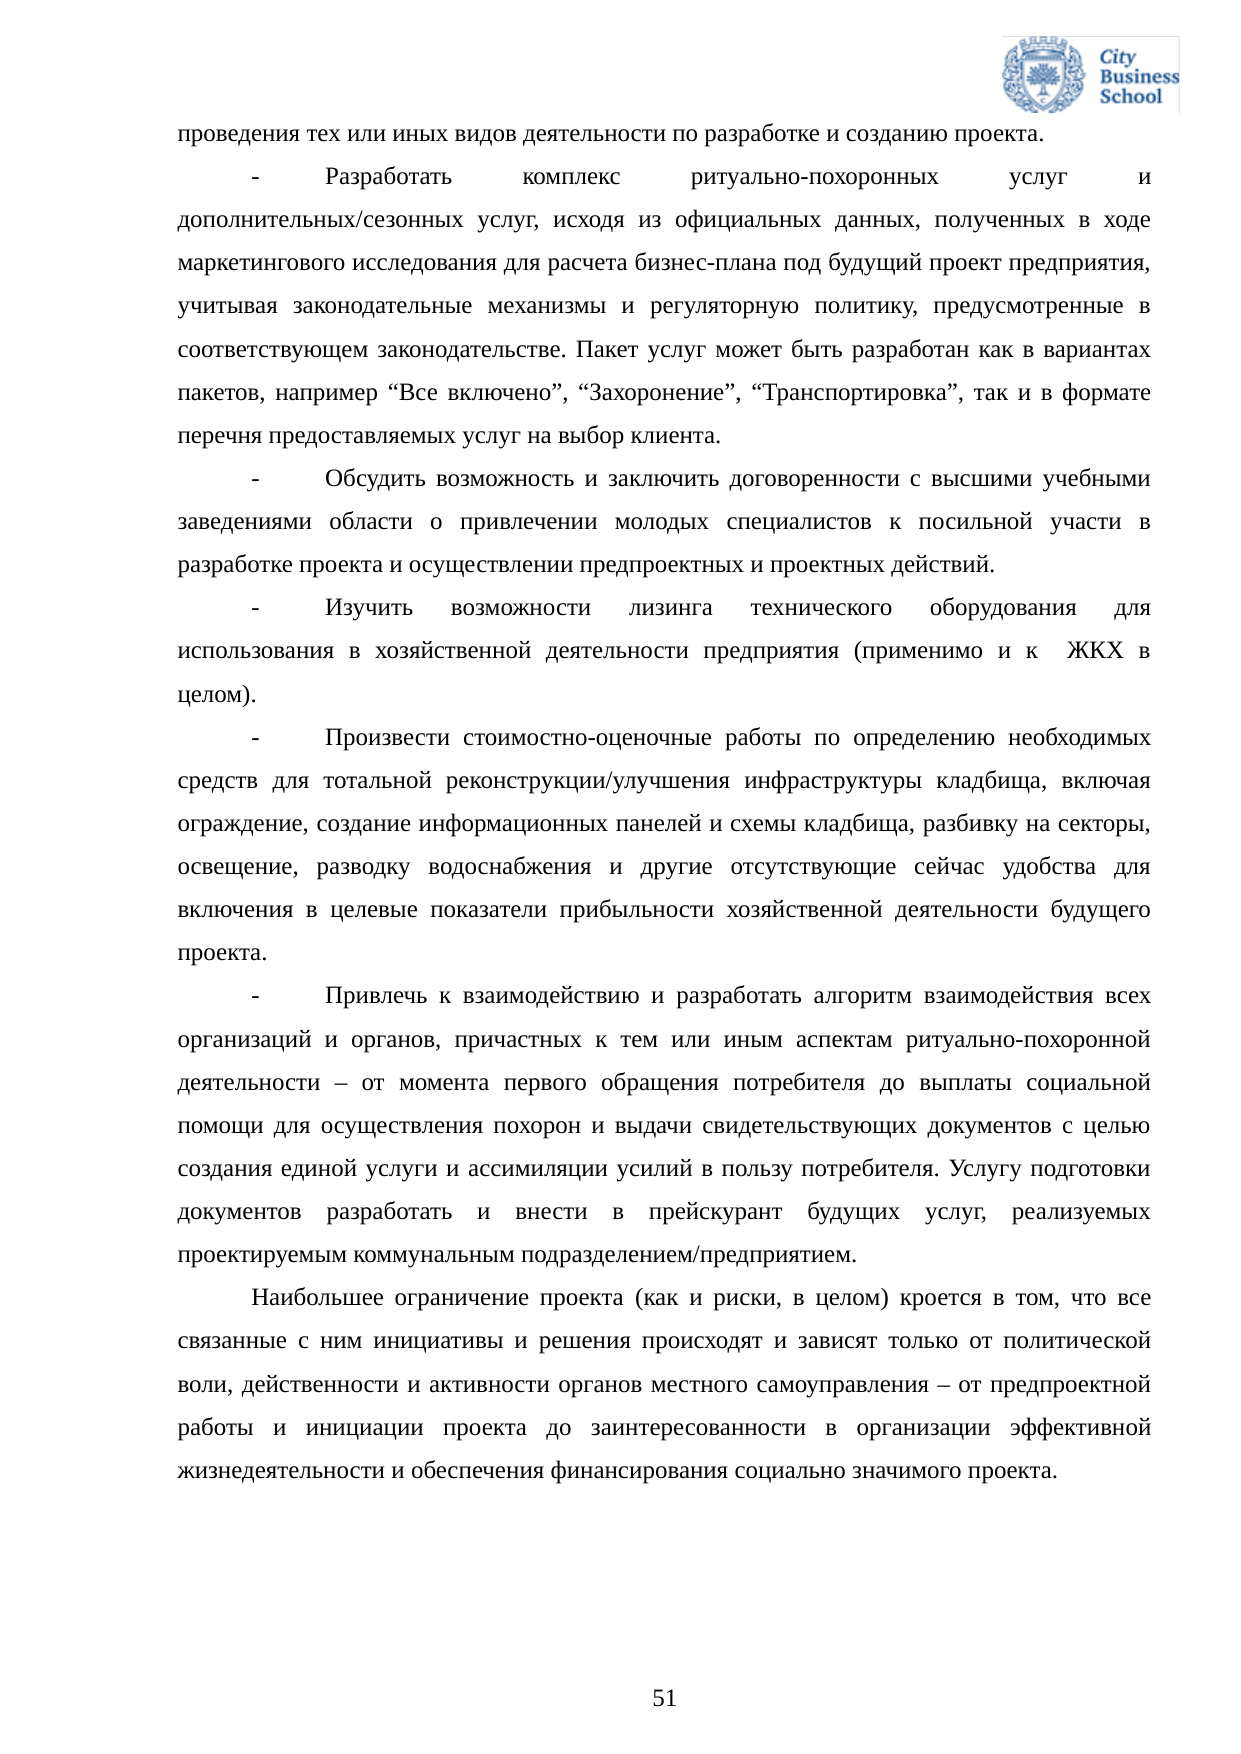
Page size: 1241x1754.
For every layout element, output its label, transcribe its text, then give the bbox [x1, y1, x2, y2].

list Изучить возможности лизинга технического оборудования для использования в хозяйственной деятельности предприятия (применимо и к ЖКХ в целом). [177, 592, 1152, 707]
text Наибольшее ограничение проекта (как и риски, в целом) кроется в том, что все связанные с ним инициативы и решения происходят и зависят только от политической воли, действенности и активности органов местного самоуправления – от предпроектной работы и инициации проекта до заинтересованности в организации эффективной жизнедеятельности и обеспечения финансирования социально значимого проекта. [177, 1282, 1152, 1484]
list Разработать комплекс ритуально-похоронных услуг и дополнительных/сезонных услуг, исходя из официальных данных, полученных в ходе маркетингового исследования для расчета бизнес-плана под будущий проект предприятия, учитывая законодательные механизмы и регуляторную политику, предусмотренные в соответствующем законодательстве. Пакет услуг может быть разработан как в вариантах пакетов, например “Все включено”, “Захоронение”, “Транспортировка”, так и в формате перечня предоставляемых услуг на выбор клиента. [177, 161, 1152, 449]
list Обсудить возможность и заключить договоренности с высшими учебными заведениями области о привлечении молодых специалистов к посильной участи в разработке проекта и осуществлении предпроектных и проектных действий. [177, 463, 1152, 578]
picture [1002, 35, 1181, 113]
list Произвести стоимостно-оценочные работы по определению необходимых средств для тотальной реконструкции/улучшения инфраструктуры кладбища, включая ограждение, создание информационных панелей и схемы кладбища, разбивку на секторы, освещение, разводку водоснабжения и другие отсутствующие сейчас удобства для включения в целевые показатели прибыльности хозяйственной деятельности будущего проекта. [177, 722, 1152, 966]
list Привлечь к взаимодействию и разработать алгоритм взаимодействия всех организаций и органов, причастных к тем или иным аспектам ритуально-похоронной деятельности – от момента первого обращения потребителя до выплаты социальной помощи для осуществления похорон и выдачи свидетельствующих документов с целью создания единой услуги и ассимиляции усилий в пользу потребителя. Услугу подготовки документов разработать и внести в прейскурант будущих услуг, реализуемых проектируемым коммунальным подразделением/предприятием. [177, 981, 1152, 1268]
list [177, 118, 1152, 147]
